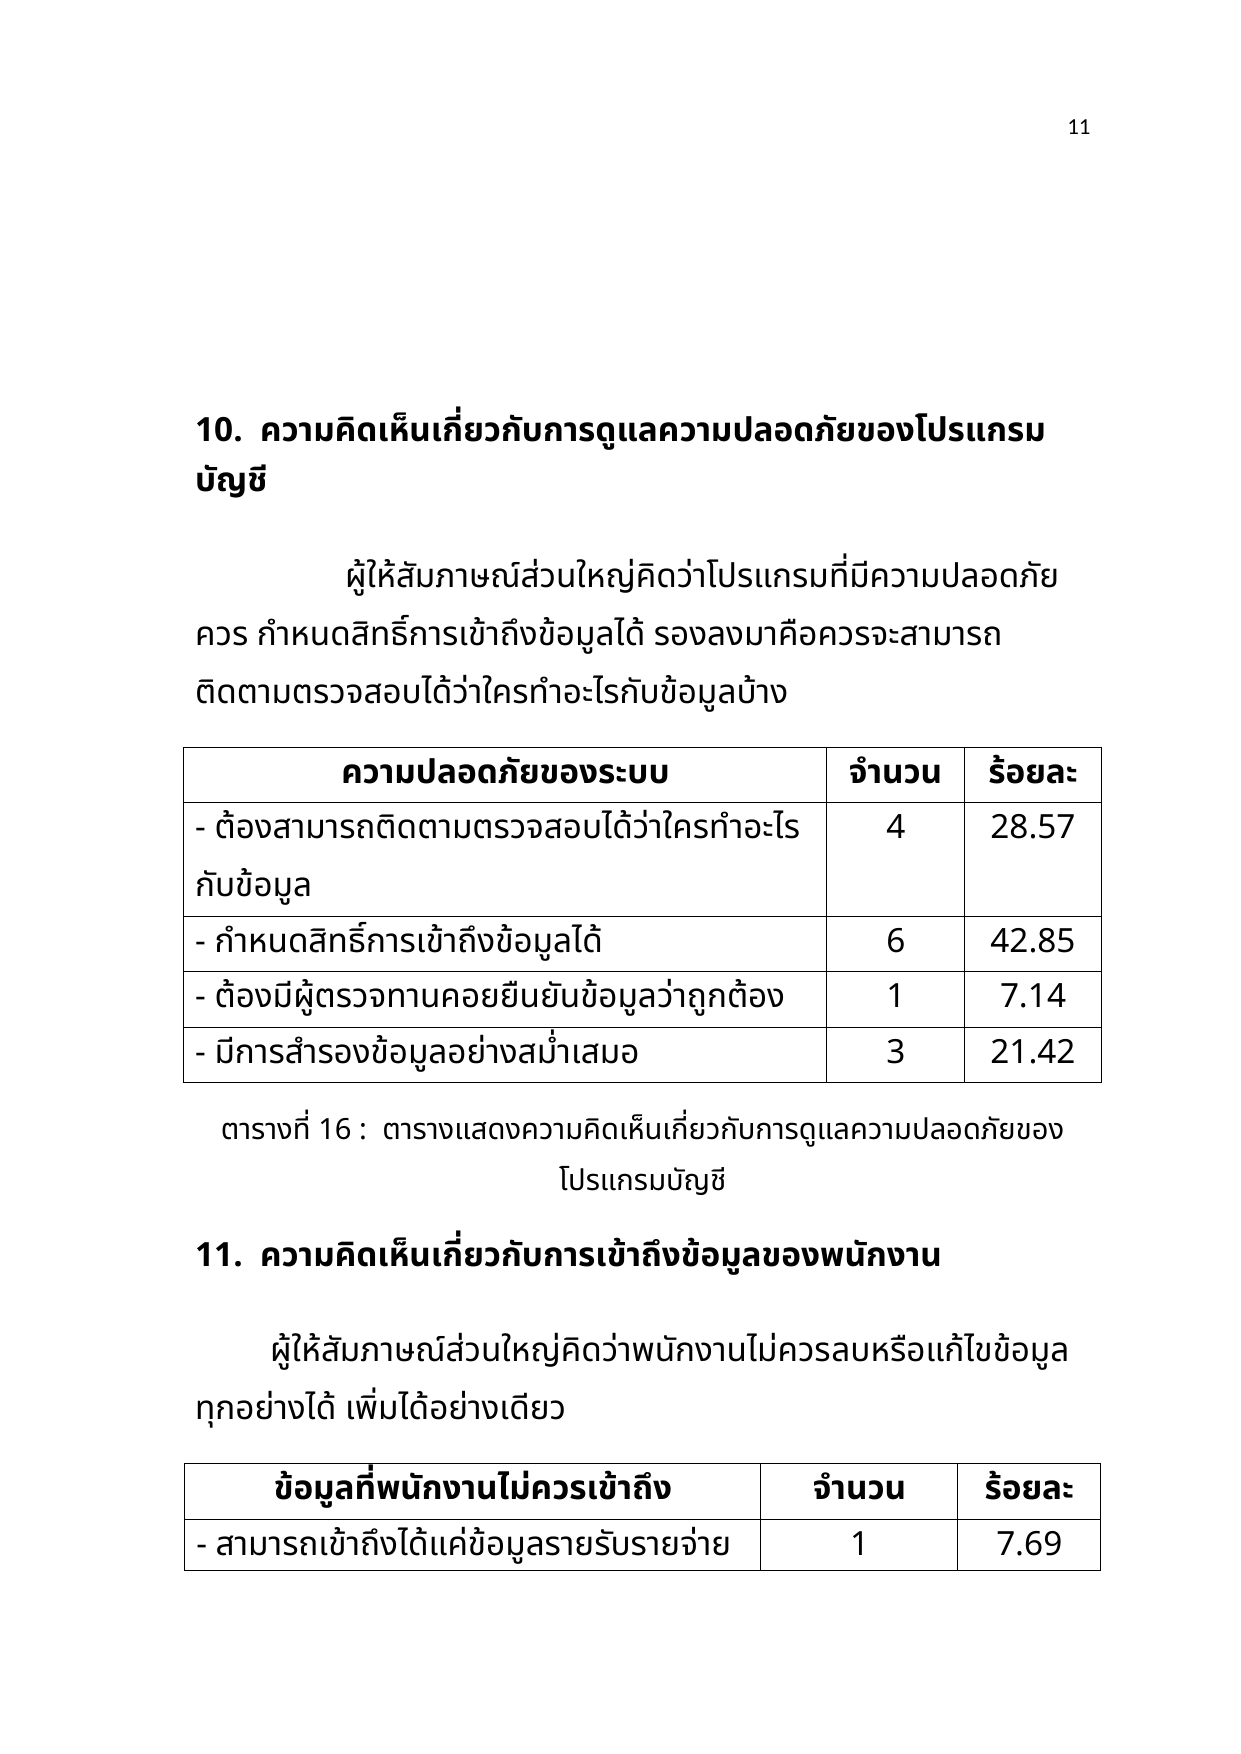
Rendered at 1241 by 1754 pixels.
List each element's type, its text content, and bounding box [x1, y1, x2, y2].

text 10. ความคิดเห็นเกี่ยวกับการดูแลความปลอดภัยของโปรแกรมบัญชี [195, 406, 1090, 507]
text 11. ความคิดเห็นเกี่ยวกับการเข้าถึงข้อมูลของพนักงาน [195, 1230, 1090, 1281]
table_cell 7.69 [958, 1520, 1100, 1570]
table_cell - สามารถเข้าถึงได้แค่ข้อมูลรายรับรายจ่าย [185, 1520, 760, 1570]
table_cell - ต้องสามารถติดตามตรวจสอบได้ว่าใครทำอะไรกับข้อมูล [184, 803, 826, 916]
table_header ความปลอดภัยของระบบ [184, 748, 826, 802]
table_cell 28.57 [965, 803, 1101, 916]
table_header จำนวน [827, 748, 964, 802]
table_cell - ต้องมีผู้ตรวจทานคอยยืนยันข้อมูลว่าถูกต้อง [184, 972, 826, 1027]
table_header ร้อยละ [965, 748, 1101, 802]
table_cell - กำหนดสิทธิ์การเข้าถึงข้อมูลได้ [184, 917, 826, 971]
table_cell 1 [827, 972, 964, 1027]
table_cell 3 [827, 1028, 964, 1082]
table_cell 7.14 [965, 972, 1101, 1027]
table_header ร้อยละ [958, 1464, 1100, 1518]
table_cell 1 [761, 1520, 957, 1570]
text ผู้ให้สัมภาษณ์ส่วนใหญ่คิดว่าพนักงานไม่ควรลบหรือแก้ไขข้อมูลทุกอย่างได้ เพิ่มได้อย่างเดียว [195, 1326, 1090, 1435]
table_cell 4 [827, 803, 964, 916]
table_cell - มีการสำรองข้อมูลอย่างสม่ำเสมอ [184, 1028, 826, 1082]
text ผู้ให้สัมภาษณ์ส่วนใหญ่คิดว่าโปรแกรมที่มีความปลอดภัยควร กำหนดสิทธิ์การเข้าถึงข้อมูลได้ รองลงมาคือควรจะสามารถติดตามตรวจสอบได้ว่าใครทำอะไรกับข้อมูลบ้าง [195, 552, 1090, 718]
table_cell 21.42 [965, 1028, 1101, 1082]
table_cell 42.85 [965, 917, 1101, 971]
table_header ข้อมูลที่พนักงานไม่ควรเข้าถึง [185, 1464, 760, 1518]
table_header จำนวน [761, 1464, 957, 1518]
table_cell 6 [827, 917, 964, 971]
text ตารางที่ 16 : ตารางแสดงความคิดเห็นเกี่ยวกับการดูแลความปลอดภัยของโปรแกรมบัญชี [195, 1108, 1090, 1203]
